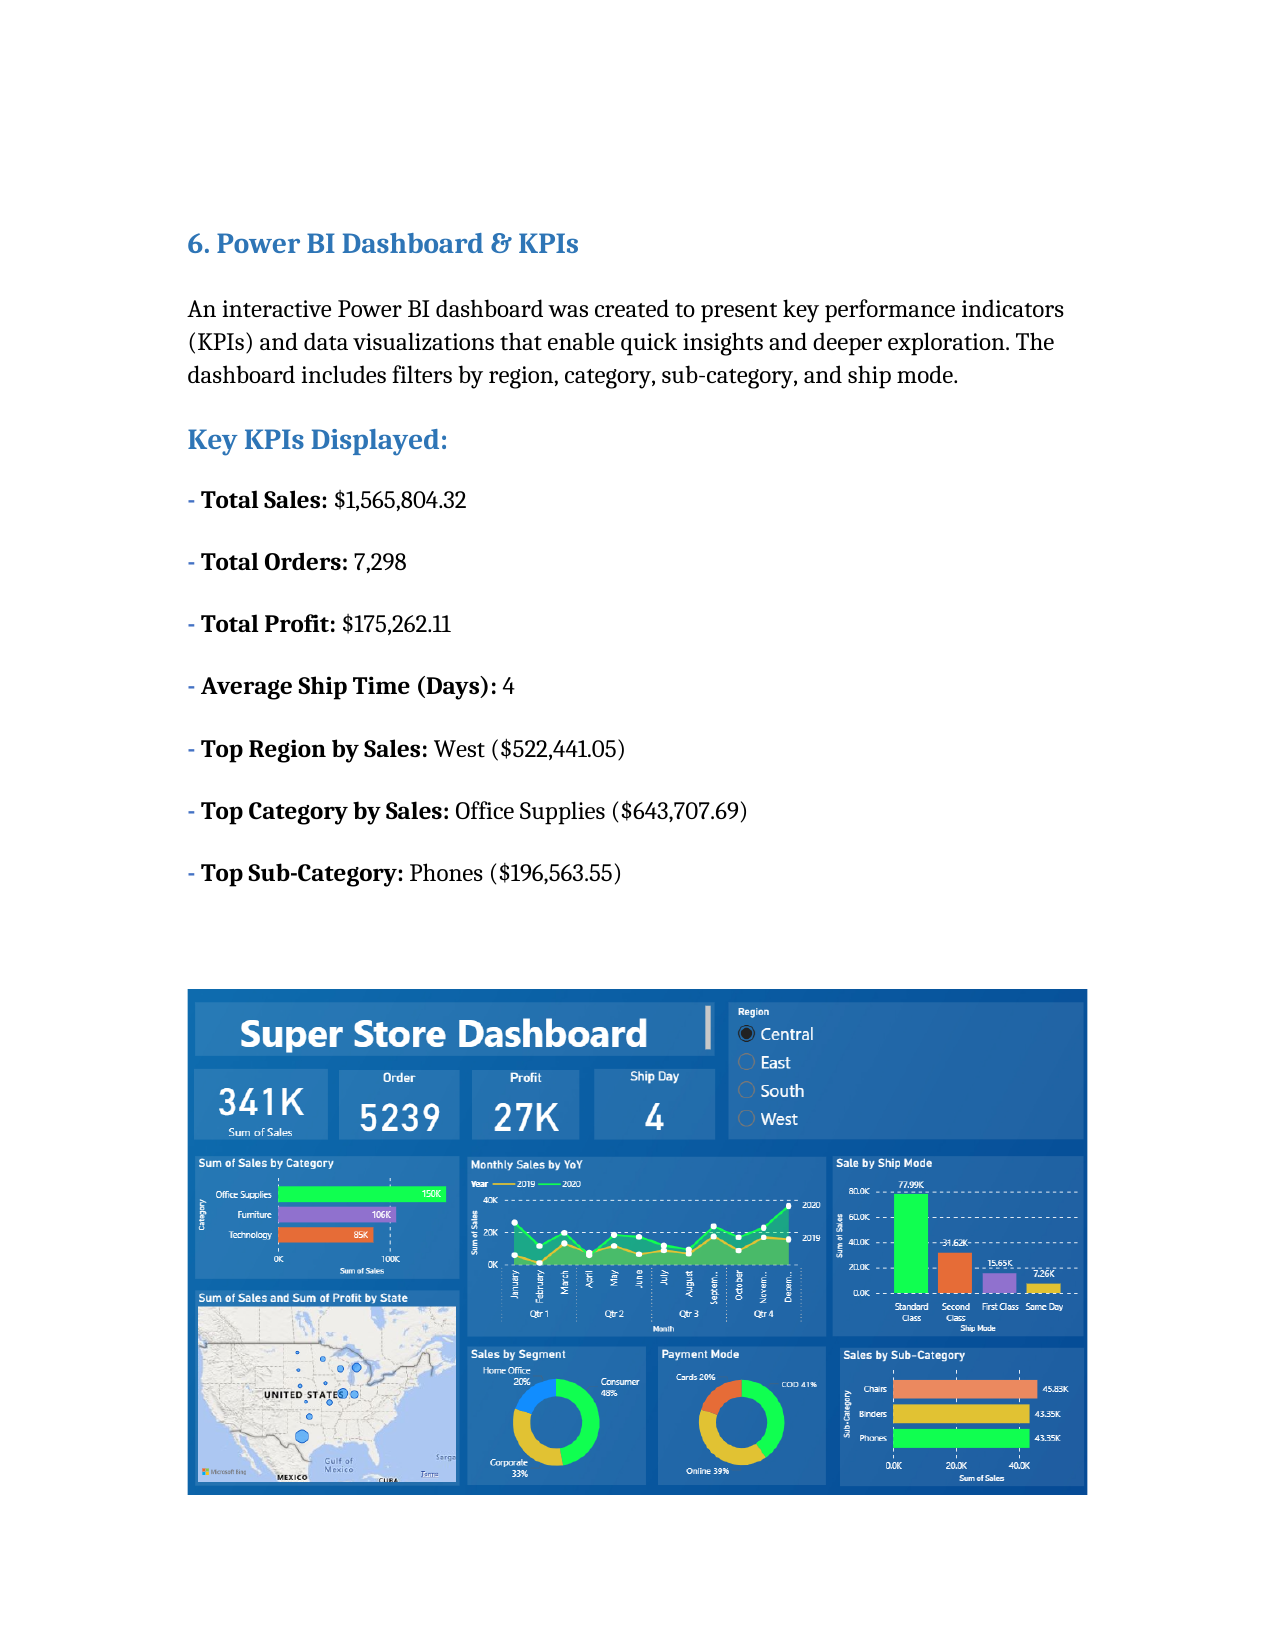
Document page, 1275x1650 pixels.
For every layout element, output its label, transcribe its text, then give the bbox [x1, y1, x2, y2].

text - Average Ship Time (Days): 4 [187, 672, 1087, 701]
text An interactive Power BI dashboard was created to present key performance indicators (KPIs) and data visualizations that enable quick insights and deeper exploration. The dashboard includes filters by region, category, sub-category, and ship mode. [187, 295, 1087, 389]
text - Top Category by Sales: Office Supplies ($643,707.69) [187, 797, 1087, 825]
text - Total Sales: $1,565,804.32 [187, 486, 1087, 514]
text - Total Orders: 7,298 [187, 548, 1087, 577]
subtitle Key KPIs Displayed: [187, 423, 1087, 457]
text - Top Sub-Category: Phones ($196,563.55) [187, 859, 1087, 956]
picture [187, 989, 1088, 1495]
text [187, 150, 1087, 261]
text - Total Profit: $175,262.11 [187, 610, 1087, 639]
text - Top Region by Sales: West ($522,441.05) [187, 734, 1087, 763]
